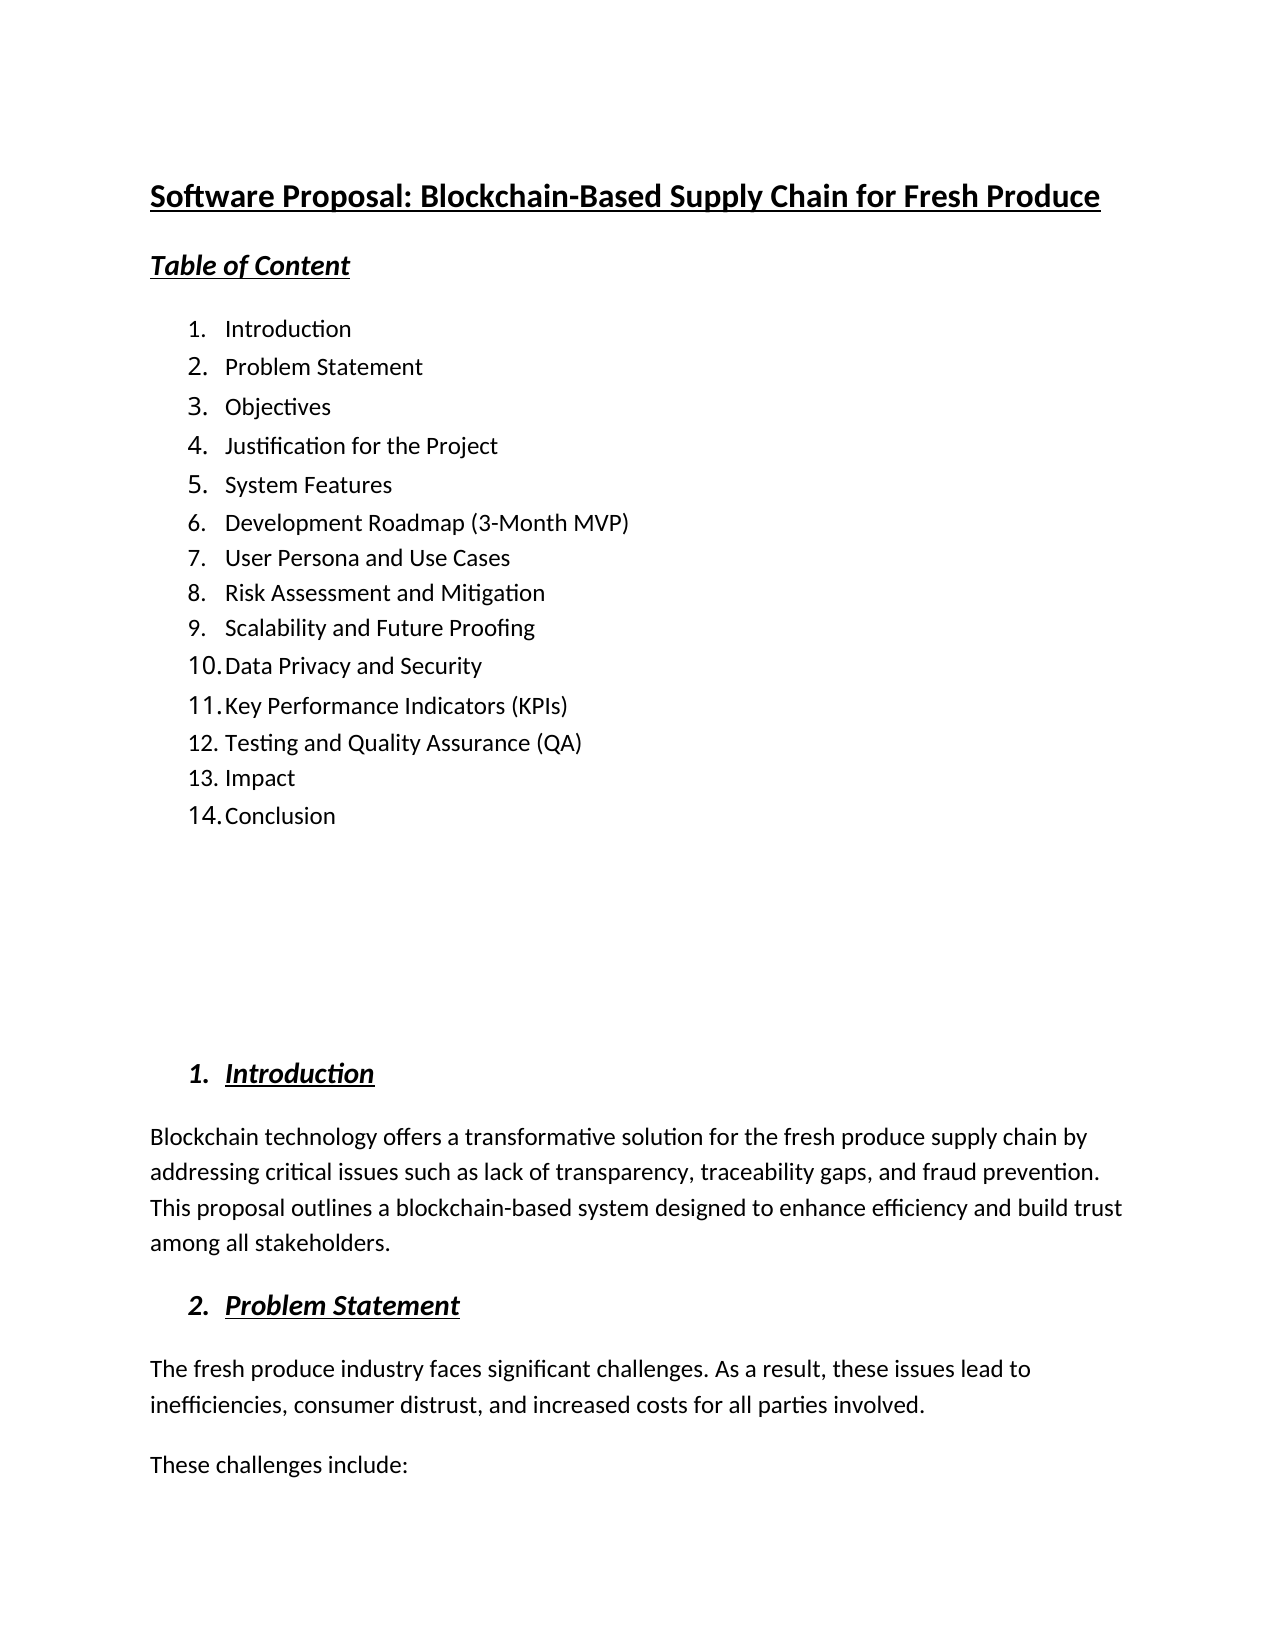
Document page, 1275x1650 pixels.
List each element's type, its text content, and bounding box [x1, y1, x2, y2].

text The fresh produce industry faces significant challenges. As a result, these issues lead to inefficiencies, consumer distrust, and increased costs for all parties involved. [150, 1353, 1125, 1419]
list Conclusion [187, 797, 1125, 832]
list User Persona and Use Cases [187, 542, 1125, 572]
list Development Roadmap (3-Month MVP) [187, 507, 1125, 537]
text Software Proposal: Blockchain-Based Supply Chain for Fresh Produce [150, 175, 1125, 216]
list Introduction [187, 1055, 1125, 1090]
text Table of Content [150, 247, 1125, 283]
list System Features [187, 467, 1125, 501]
list Problem Statement [187, 1287, 1125, 1323]
list Introduction [187, 313, 1125, 344]
list Key Performance Indicators (KPIs) [187, 687, 1125, 721]
list Data Privacy and Security [187, 648, 1125, 682]
list Scalability and Future Proofing [187, 613, 1125, 643]
list Problem Statement [187, 349, 1125, 383]
list Justification for the Project [187, 428, 1125, 462]
text Blockchain technology offers a transformative solution for the fresh produce supply chain by addressing critical issues such as lack of transparency, traceability gaps, and fraud prevention. This proposal outlines a blockchain-based system designed to enhance efficiency and build trust among all stakeholders. [150, 1121, 1125, 1257]
list Testing and Quality Assurance (QA) [187, 727, 1125, 757]
list Impact [187, 762, 1125, 793]
list Objectives [187, 388, 1125, 422]
list Risk Assessment and Mitigation [187, 577, 1125, 608]
text These challenges include: [150, 1449, 1125, 1480]
